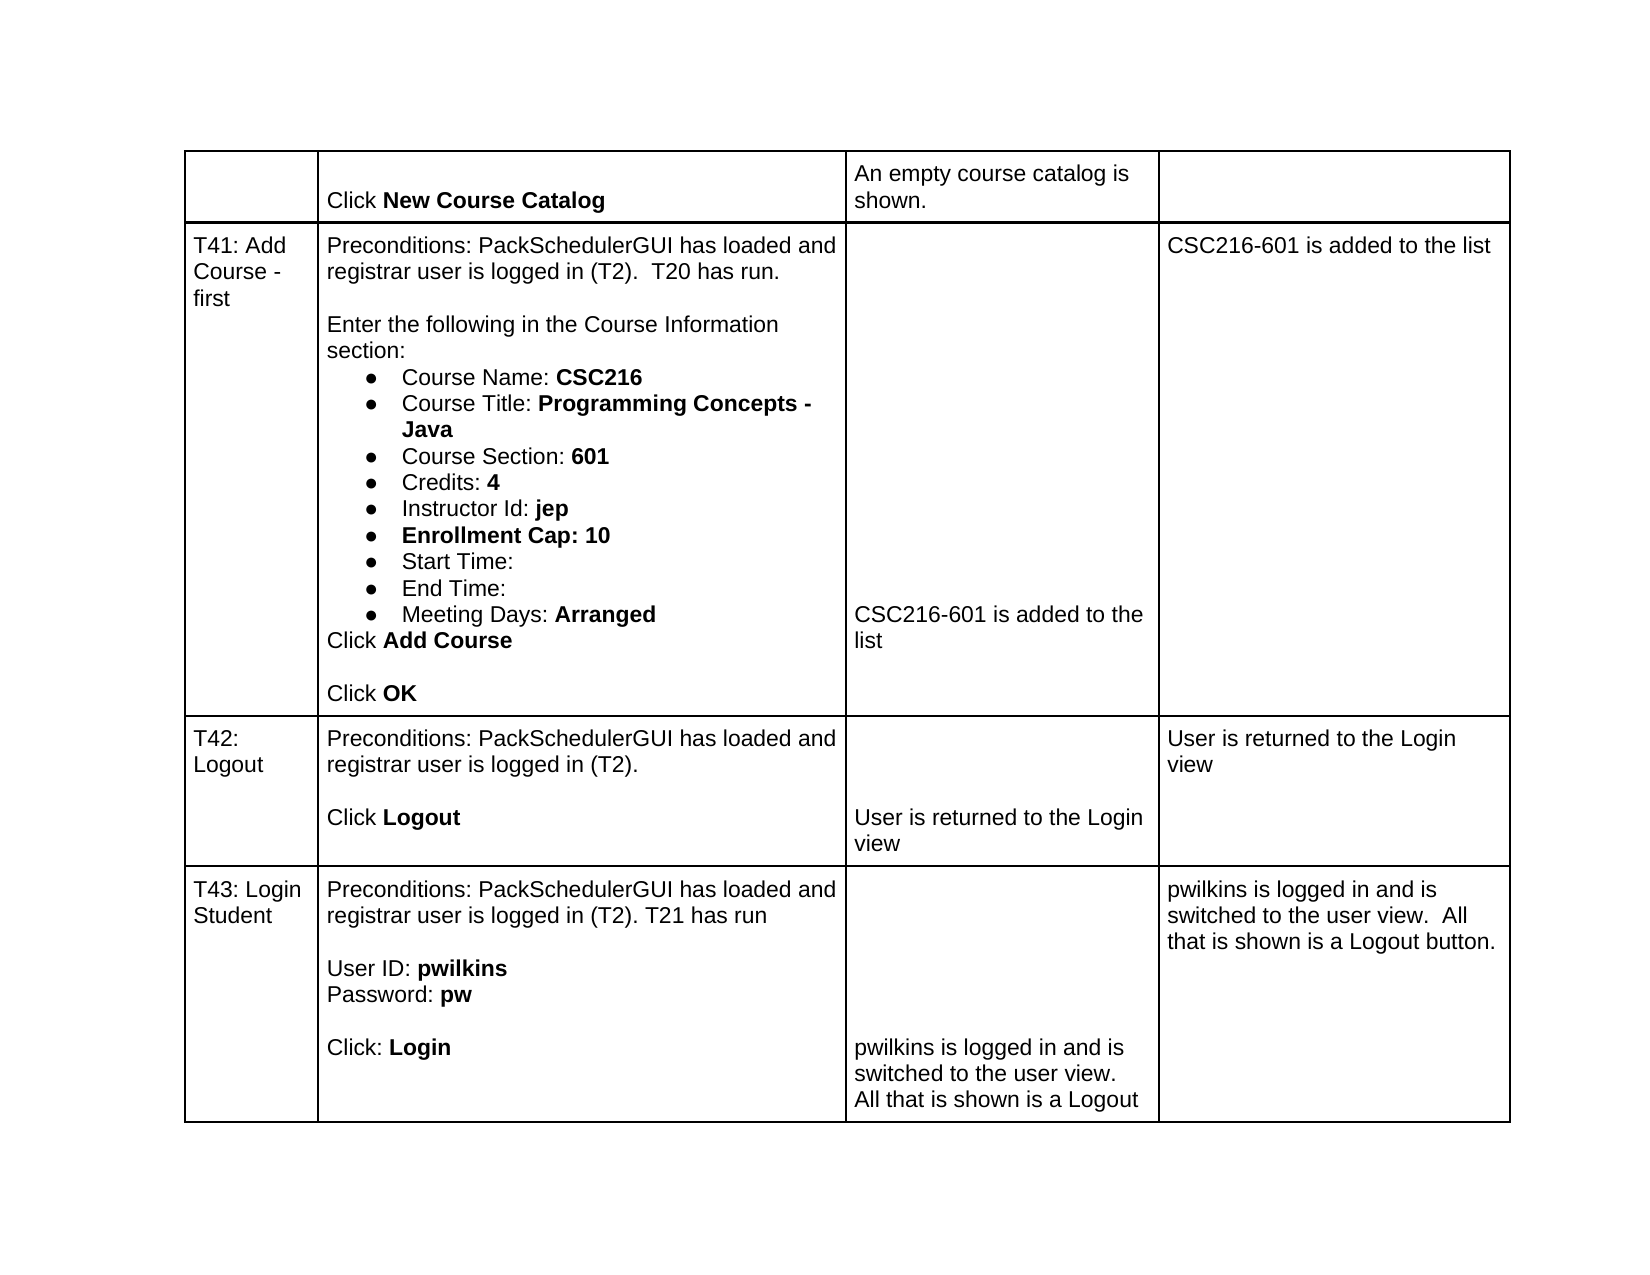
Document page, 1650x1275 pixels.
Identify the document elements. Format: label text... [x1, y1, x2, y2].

table_cell Preconditions: PackSchedulerGUI has loaded and registrar user is logged in (T2). T20 has run. Enter the following in the Course Information section: Course Name: CSC216 Course Title: Programming Concepts - Java Course Section: 601 Credits: 4 Instructor Id: jep Enrollment Cap: 10 Start Time: End Time: Meeting Days: Arranged Click Add Course Click OK [319, 224, 845, 714]
table_cell T41: Add Course - first [186, 224, 317, 714]
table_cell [319, 152, 845, 221]
table_cell CSC216-601 is added to the list [847, 224, 1158, 714]
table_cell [186, 152, 317, 221]
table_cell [319, 867, 845, 1121]
table_cell CSC216-601 is added to the list [1160, 224, 1509, 714]
table_cell User is returned to the Login view [1160, 717, 1509, 865]
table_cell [1160, 152, 1509, 221]
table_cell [1160, 867, 1509, 1121]
table_cell T42: Logout [186, 717, 317, 865]
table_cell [847, 867, 1158, 1121]
table_cell Preconditions: PackSchedulerGUI has loaded and registrar user is logged in (T2). Click Logout [319, 717, 845, 865]
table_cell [847, 152, 1158, 221]
table_cell User is returned to the Login view [847, 717, 1158, 865]
table_cell T43: Login Student [186, 867, 317, 1121]
